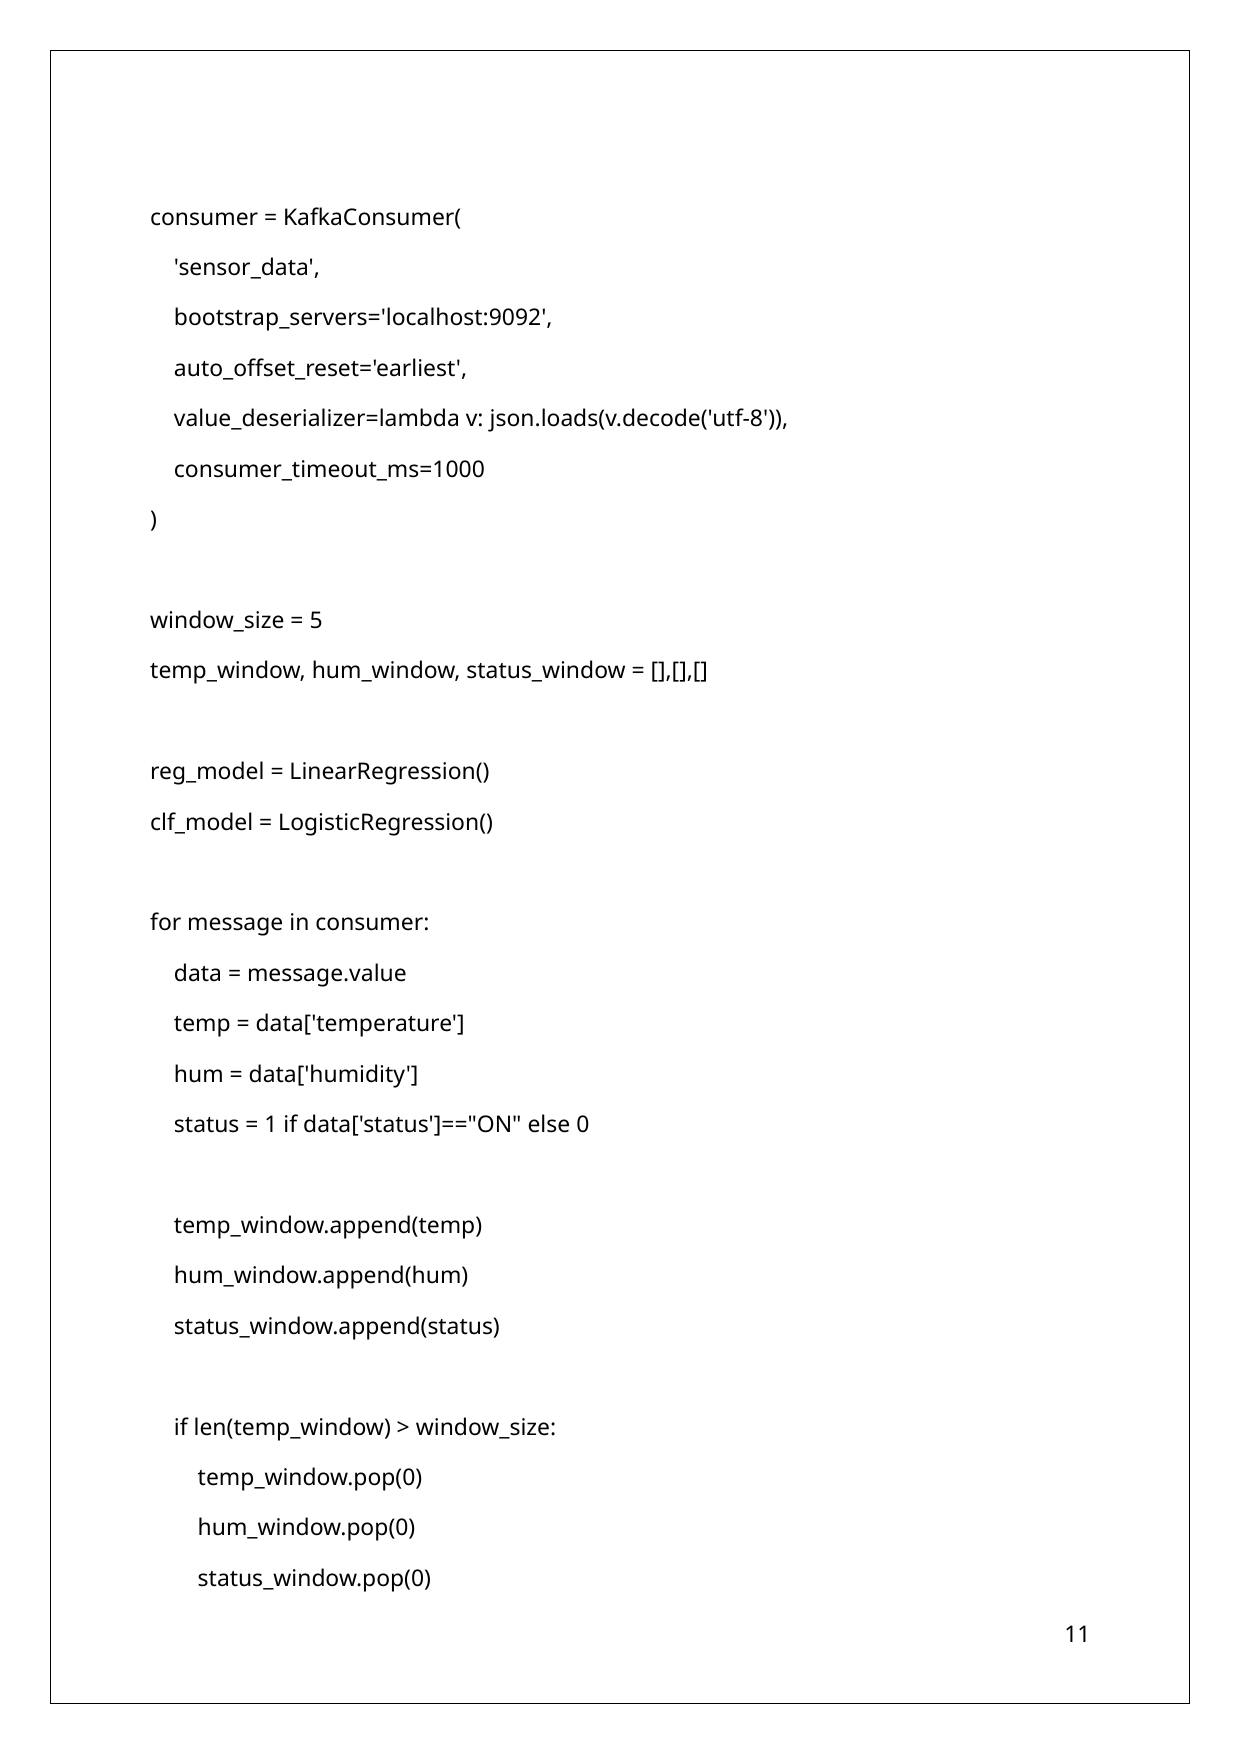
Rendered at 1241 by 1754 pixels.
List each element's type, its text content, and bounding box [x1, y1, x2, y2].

text temp_window.pop(0) [150, 1461, 1090, 1492]
text for message in consumer: [150, 906, 1090, 937]
text temp_window.append(temp) [150, 1209, 1090, 1240]
text consumer = KafkaConsumer( [150, 200, 1090, 232]
text if len(temp_window) > window_size: [150, 1410, 1090, 1442]
text hum_window.pop(0) [150, 1511, 1090, 1542]
text data = message.value [150, 957, 1090, 988]
text bootstrap_servers='localhost:9092', [150, 301, 1090, 332]
text status_window.append(status) [150, 1309, 1090, 1341]
text consumer_timeout_ms=1000 [150, 452, 1090, 484]
text clf_model = LogisticRegression() [150, 805, 1090, 837]
text status_window.pop(0) [150, 1562, 1090, 1593]
text hum = data['humidity'] [150, 1057, 1090, 1089]
text reg_model = LinearRegression() [150, 755, 1090, 786]
text ) [150, 503, 1090, 534]
text 'sensor_data', [150, 251, 1090, 282]
text auto_offset_reset='earliest', [150, 352, 1090, 383]
text temp_window, hum_window, status_window = [],[],[] [150, 654, 1090, 685]
text temp = data['temperature'] [150, 1007, 1090, 1038]
text status = 1 if data['status']=="ON" else 0 [150, 1108, 1090, 1139]
text hum_window.append(hum) [150, 1259, 1090, 1290]
text window_size = 5 [150, 604, 1090, 635]
text value_deserializer=lambda v: json.loads(v.decode('utf-8')), [150, 402, 1090, 433]
